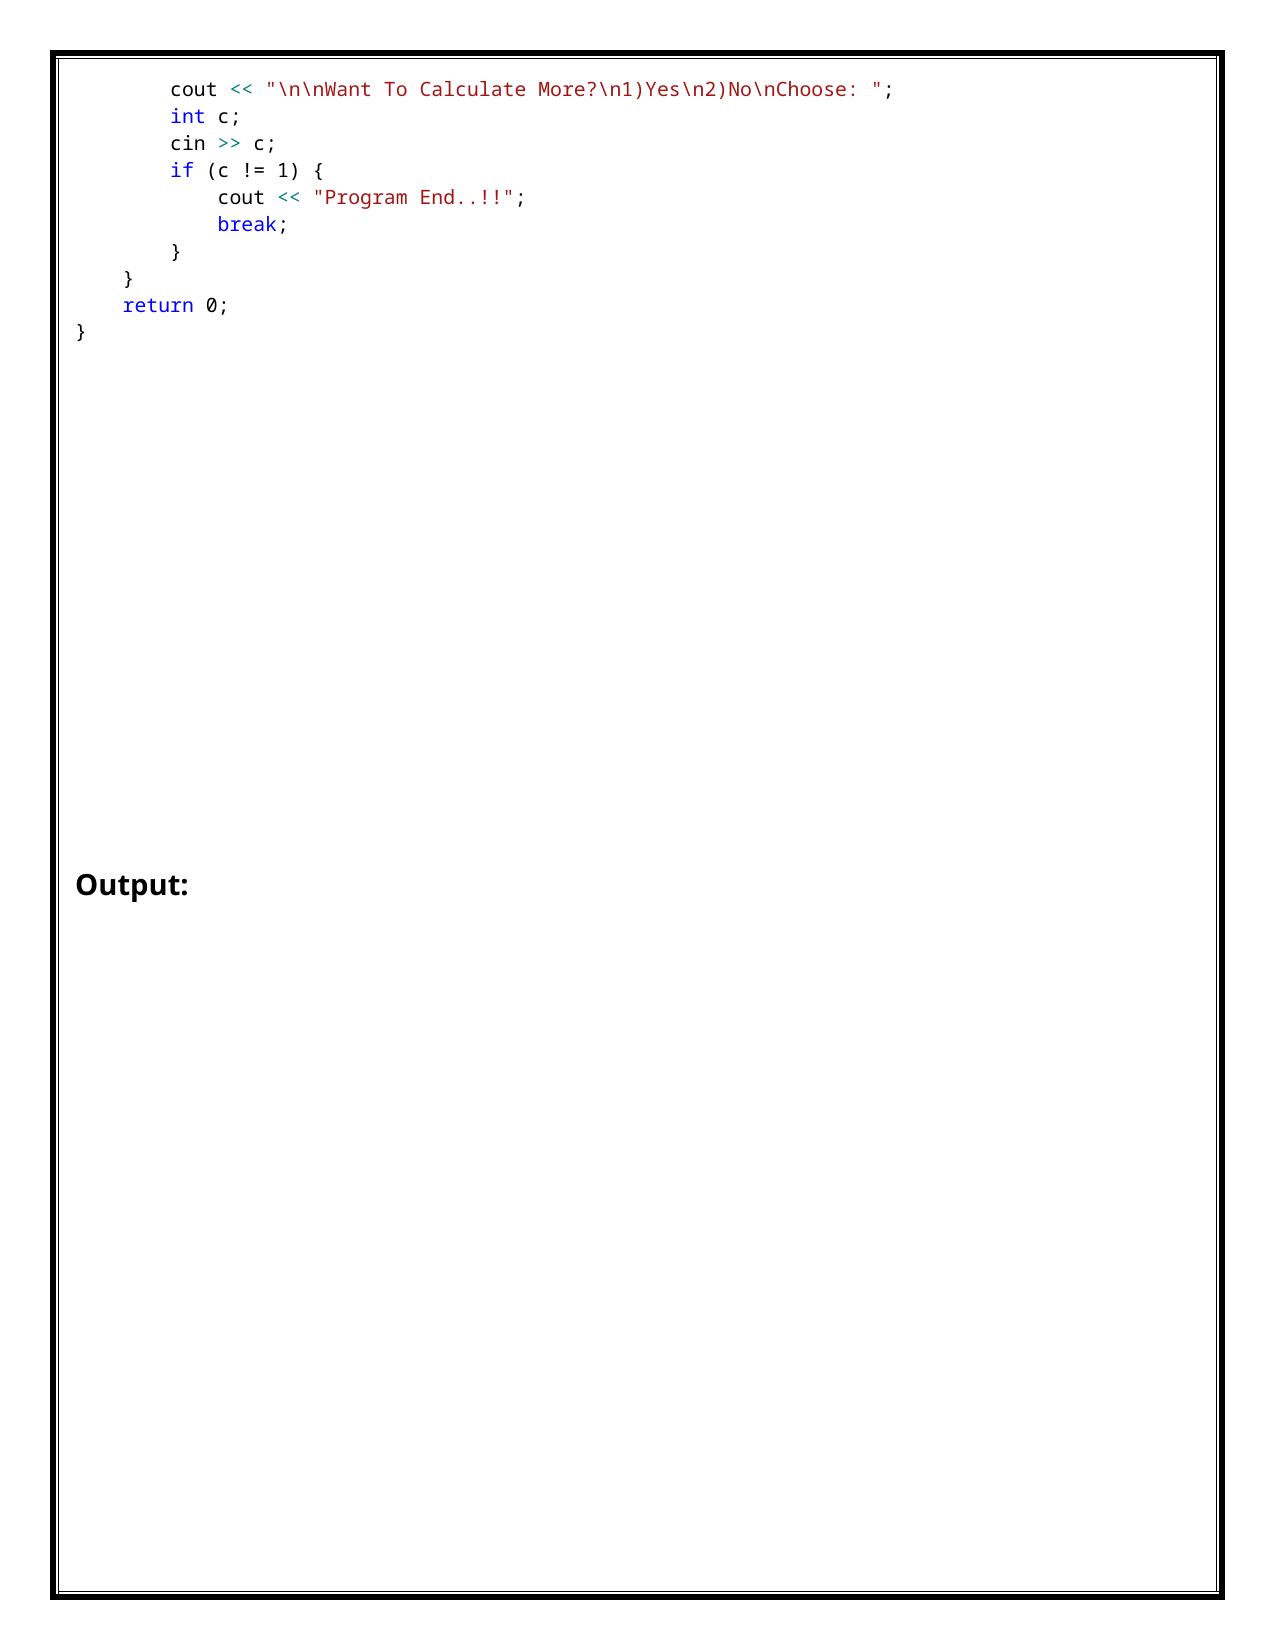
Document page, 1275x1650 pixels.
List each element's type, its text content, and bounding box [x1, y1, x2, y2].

text cout << "Program End..!!"; [75, 183, 1200, 210]
text cin >> c; [75, 129, 1200, 156]
text Output: [75, 864, 1200, 904]
text return 0; [75, 291, 1200, 318]
text cout << "\n\nWant To Calculate More?\n1)Yes\n2)No\nChoose: "; [75, 75, 1200, 102]
text break; [75, 210, 1200, 237]
text } [75, 318, 1200, 345]
text int c; [75, 102, 1200, 129]
text } [75, 237, 1200, 264]
text if (c != 1) { [75, 156, 1200, 183]
text } [75, 264, 1200, 291]
